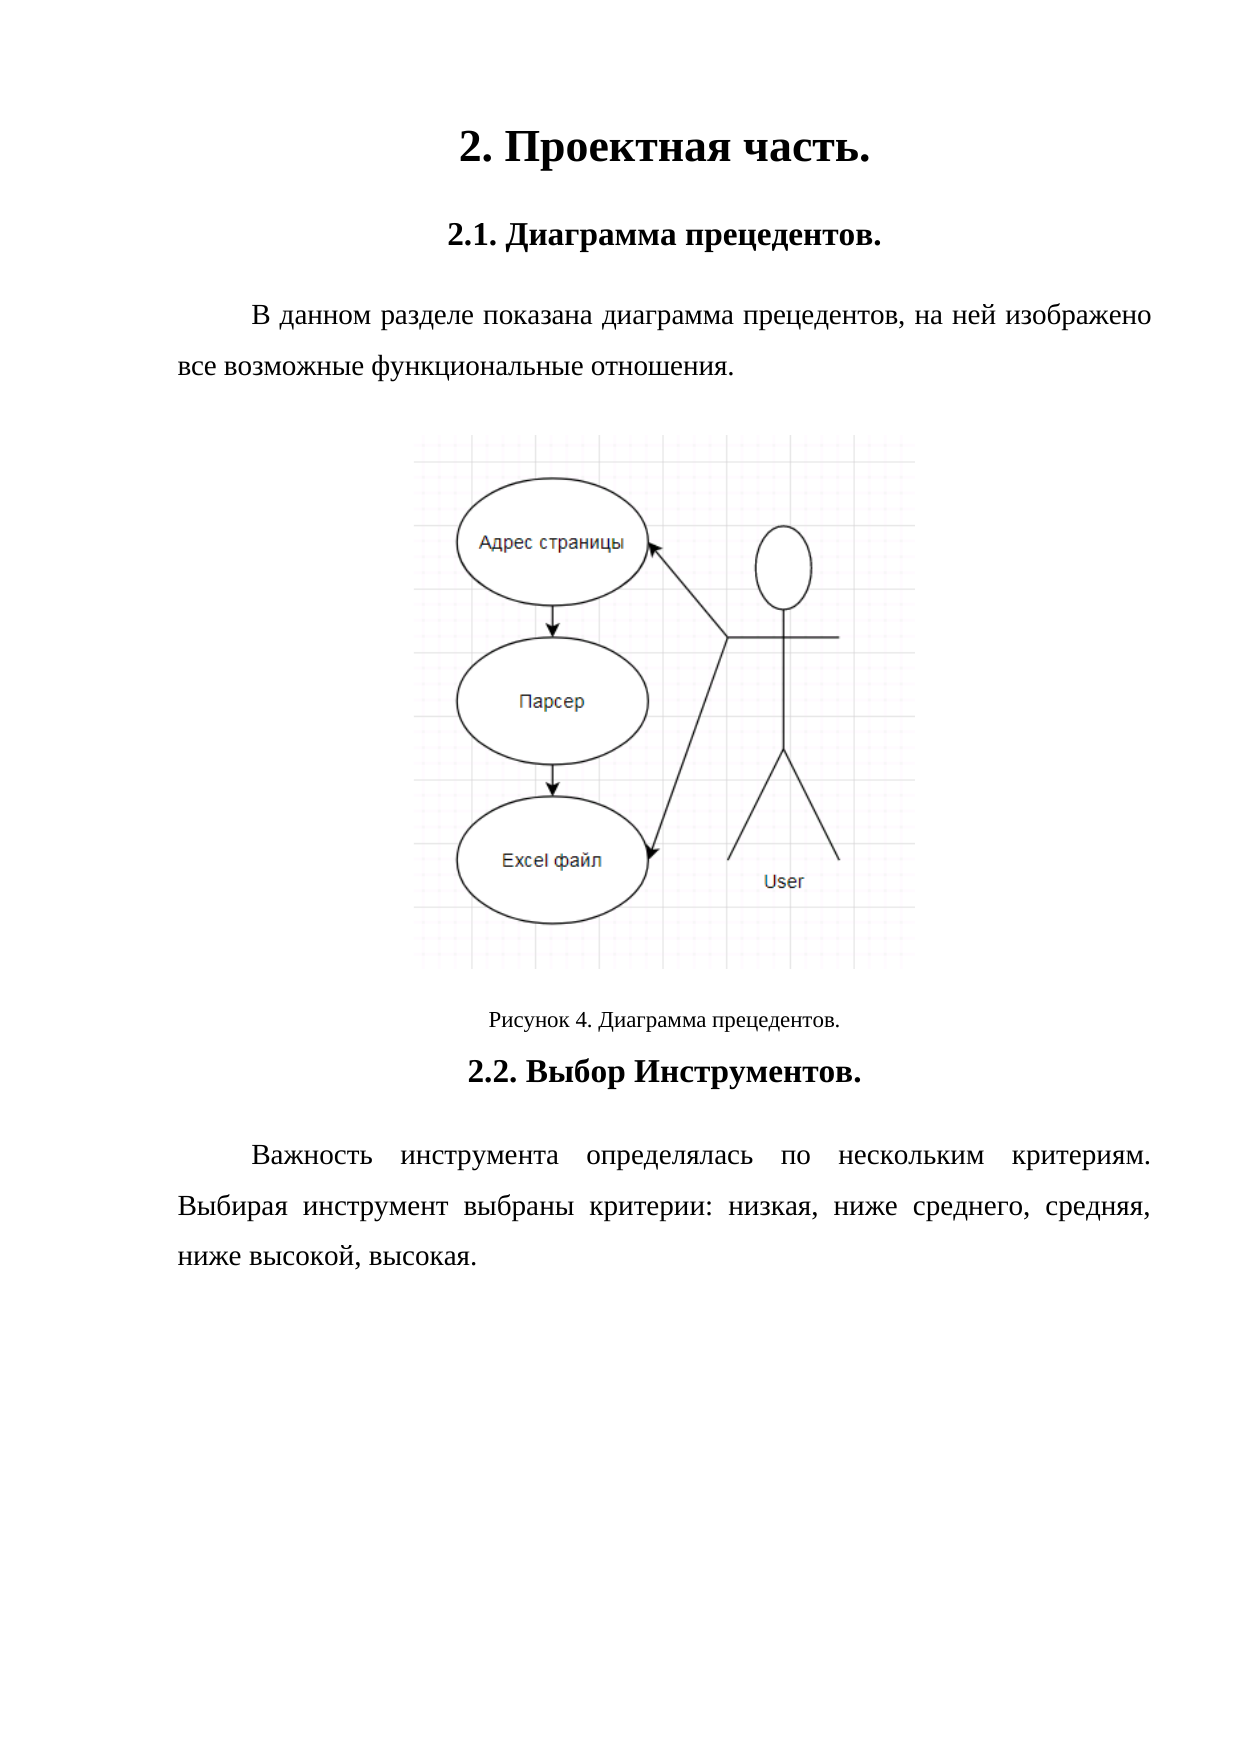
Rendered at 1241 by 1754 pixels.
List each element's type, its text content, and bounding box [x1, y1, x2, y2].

subtitle 2. Проектная часть. [177, 118, 1152, 171]
text Важность инструмента определялась по нескольким критериям. Выбирая инструмент выбраны критерии: низкая, ниже среднего, средняя, ниже высокой, высокая. [177, 1137, 1152, 1271]
picture [413, 435, 915, 969]
subtitle 2.2. Выбор Инструментов. [177, 1051, 1152, 1089]
text В данном разделе показана диаграмма прецедентов, на ней изображено все возможные функциональные отношения. [177, 297, 1152, 381]
subtitle 2.1. Диаграмма прецедентов. [177, 214, 1152, 252]
text Рисунок 4. Диаграмма прецедентов. [177, 1006, 1152, 1032]
